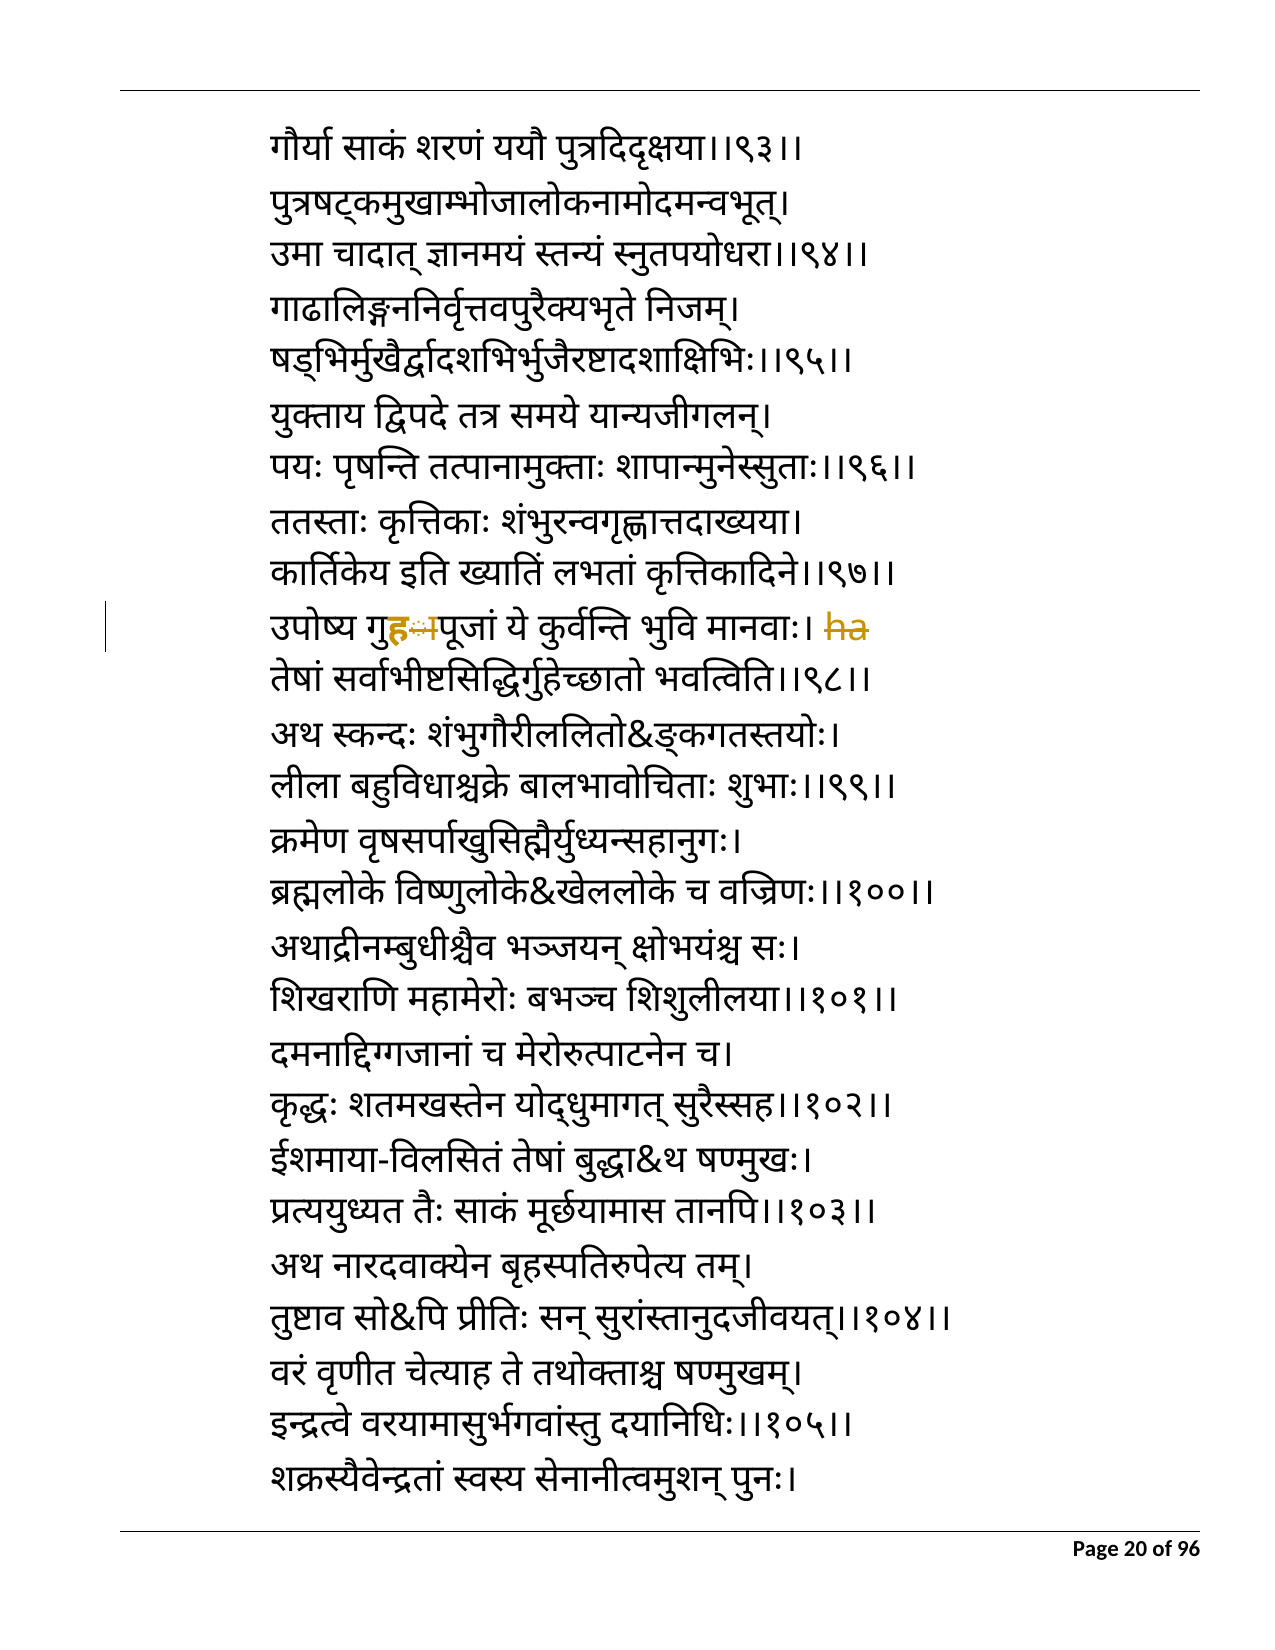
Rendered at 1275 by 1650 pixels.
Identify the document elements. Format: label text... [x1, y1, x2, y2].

text तुष्टाव सो&पि प्रीतिः सन् सुरांस्तानुदजीवयत्।।१०४।। [195, 1290, 1200, 1345]
text कार्तिकेय इति ख्यातिं लभतां कृत्तिकादिने।।९७।। [195, 545, 1200, 601]
text अथाद्रीनम्बुधीश्चैव भञ्जयन् क्षोभयंश्च सः। [195, 920, 1200, 971]
text लीला बहुविधाश्चक्रे बालभावोचिताः शुभाः।।९९।। [195, 758, 1200, 813]
text पयः पृषन्ति तत्पानामुक्ताः शापान्मुनेस्सुताः।।९६।। [195, 439, 1200, 494]
text क्रमेण वृषसर्पाखुसिह्मैर्युध्यन्सहानुगः। [195, 813, 1200, 864]
text वरं वृणीत चेत्याह ते तथोक्ताश्च षण्मुखम्। [195, 1345, 1200, 1396]
text तेषां सर्वाभीष्टसिद्धिर्गुहेच्छातो भवत्विति।।९८।। [195, 652, 1200, 707]
text पुत्रषट्कमुखाम्भोजालोकनामोदमन्वभूत्। [195, 175, 1200, 226]
text अथ स्कन्दः शंभुगौरीललितो&ङ्कगतस्तयोः। [195, 707, 1200, 758]
text षड्भिर्मुखैर्द्वादशभिर्भुजैरष्टादशाक्षिभिः।।९५।। [195, 333, 1200, 388]
text ततस्ताः कृत्तिकाः शंभुरन्वगृह्णात्तदाख्यया। [195, 494, 1200, 545]
text उपोष्य गुहपूजां ये कुर्वन्ति भुवि मानवाः। [195, 601, 1200, 652]
text ब्रह्मलोके विष्णुलोके&खेललोके च वज्रिणः।।१००।। [195, 864, 1200, 920]
text दमनाद्दिग्गजानां च मेरोरुत्पाटनेन च। [195, 1026, 1200, 1077]
text शिखराणि महामेरोः बभञ्च शिशुलीलया।।१०१।। [195, 971, 1200, 1026]
text अथ नारदवाक्येन बृहस्पतिरुपेत्य तम्। [195, 1239, 1200, 1290]
text कृद्धः शतमखस्तेन योद्धुमागत् सुरैस्सह।।१०२।। [195, 1077, 1200, 1132]
text शक्रस्यैवेन्द्रतां स्वस्य सेनानीत्वमुशन् पुनः। [195, 1452, 1200, 1503]
text युक्ताय द्विपदे तत्र समये यान्यजीगलन्। [195, 388, 1200, 439]
text प्रत्ययुध्यत तैः साकं मूर्छयामास तानपि।।१०३।। [195, 1183, 1200, 1239]
text गौर्या साकं शरणं ययौ पुत्रदिदृक्षया।।९३।। [195, 120, 1200, 175]
text ईशमाया-विलसितं तेषां बुद्धा&थ षण्मुखः। [195, 1132, 1200, 1183]
text इन्द्रत्वे वरयामासुर्भगवांस्तु दयानिधिः।।१०५।। [195, 1396, 1200, 1452]
text गाढालिङ्गननिर्वृत्तवपुरैक्यभृते निजम्। [195, 282, 1200, 333]
text उमा चादात् ज्ञानमयं स्तन्यं स्नुतपयोधरा।।९४।। [195, 226, 1200, 282]
